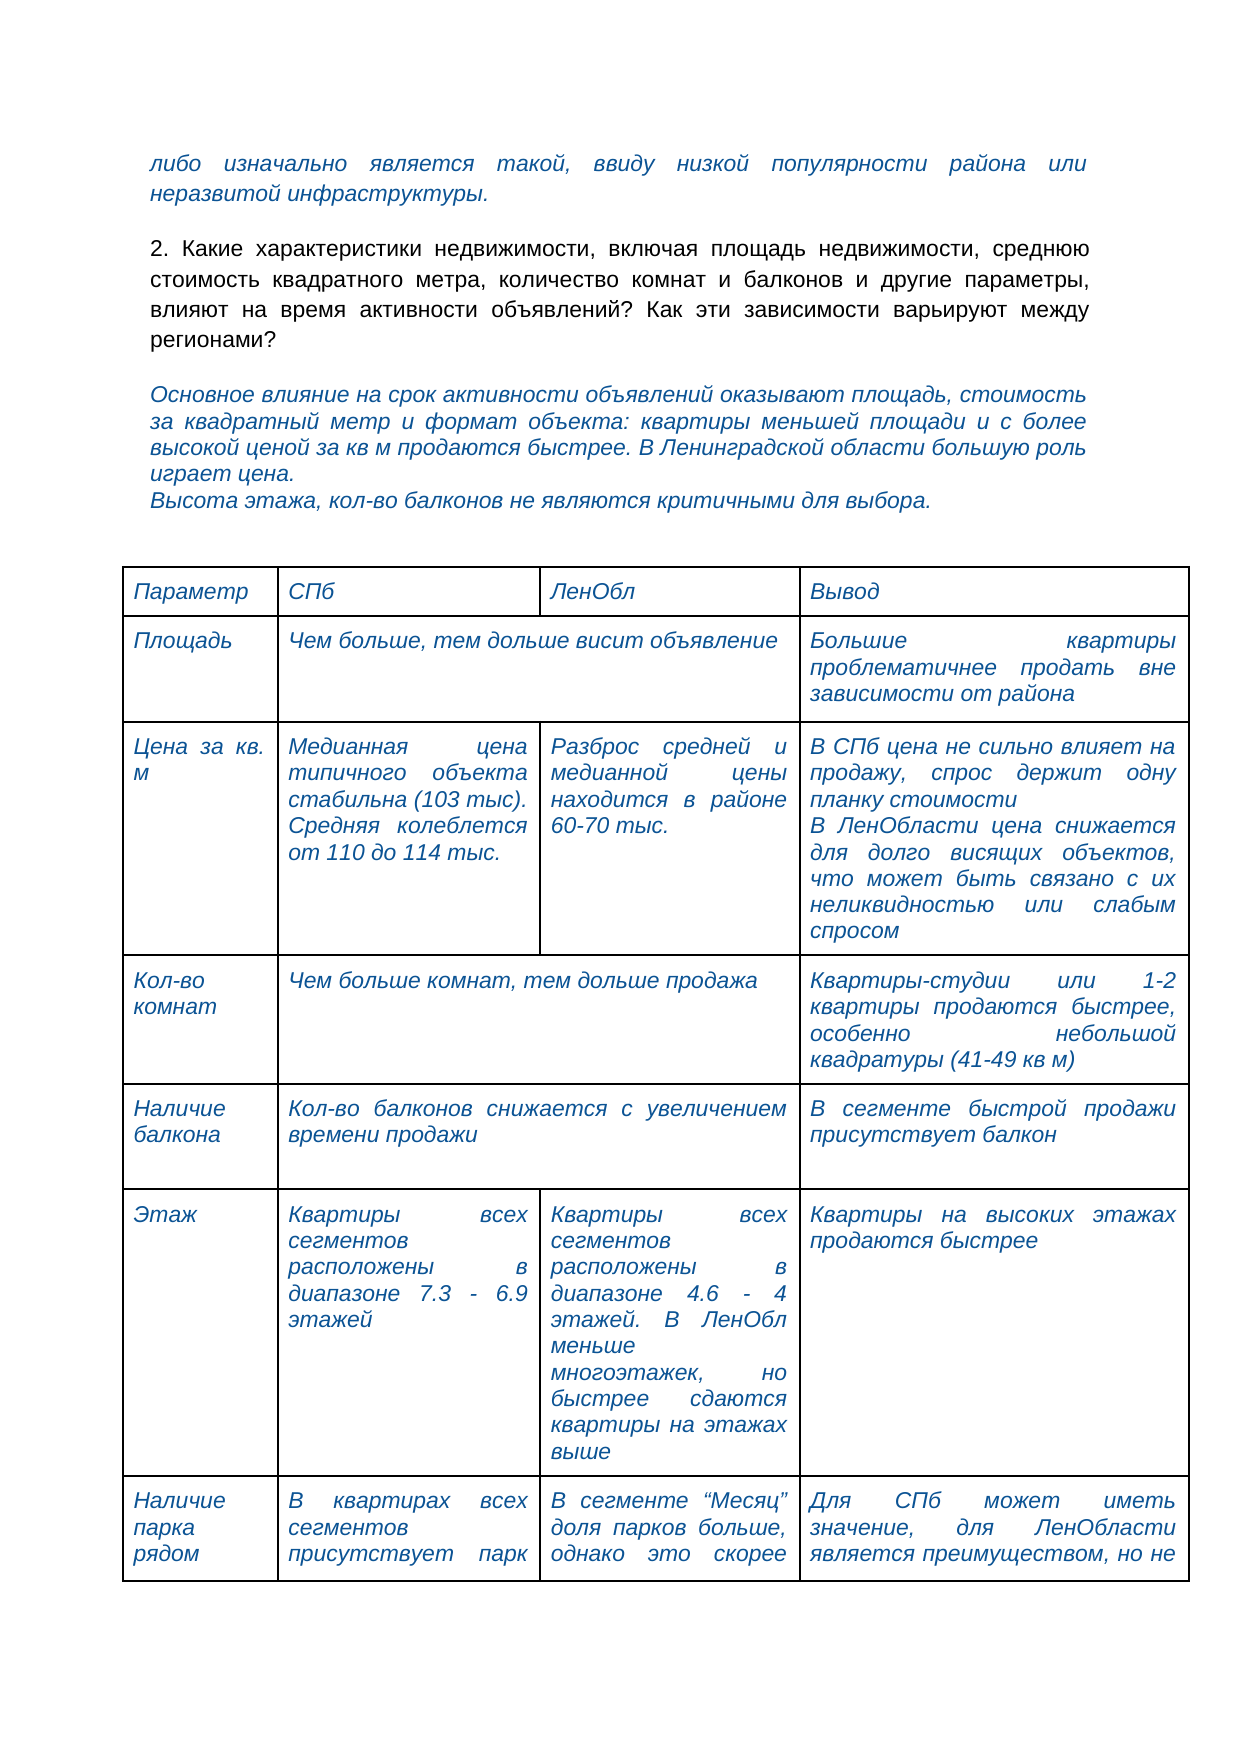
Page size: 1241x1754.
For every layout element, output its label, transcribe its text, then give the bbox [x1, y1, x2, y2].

table_cell Квартиры всех сегментов расположены в диапазоне 4.6 - 4 этажей. В ЛенОбл меньше многоэтажек, но быстрее сдаются квартиры на этажах выше [541, 1190, 799, 1474]
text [150, 150, 1090, 207]
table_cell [279, 1477, 539, 1580]
table_cell Чем больше, тем дольше висит объявление [279, 617, 799, 721]
text 2. Какие характеристики недвижимости, включая площадь недвижимости, среднюю стоимость квадратного метра, количество комнат и балконов и другие параметры, влияют на время активности объявлений? Как эти зависимости варьируют между регионами? [150, 235, 1090, 352]
table_cell Наличие балкона [124, 1085, 277, 1188]
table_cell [541, 1477, 799, 1580]
table_header СПб [279, 568, 539, 615]
table_cell Квартиры-студии или 1-2 квартиры продаются быстрее, особенно небольшой квадратуры (41-49 кв м) [801, 956, 1188, 1083]
table_cell Чем больше комнат, тем дольше продажа [279, 956, 799, 1083]
table_header ЛенОбл [541, 568, 799, 615]
table_cell Квартиры на высоких этажах продаются быстрее [801, 1190, 1188, 1474]
text Высота этажа, кол-во балконов не являются критичными для выбора. [150, 487, 1090, 513]
table_cell Квартиры всех сегментов расположены в диапазоне 7.3 - 6.9 этажей [279, 1190, 539, 1474]
table_cell В СПб цена не сильно влияет на продажу, спрос держит одну планку стоимости В ЛенОбласти цена снижается для долго висящих объектов, что может быть связано с их неликвидностью или слабым спросом [801, 723, 1188, 954]
table_cell Разброс средней и медианной цены находится в районе 60-70 тыс. [541, 723, 799, 954]
table_cell Кол-во комнат [124, 956, 277, 1083]
table_cell В сегменте быстрой продажи присутствует балкон [801, 1085, 1188, 1188]
table_header Параметр [124, 568, 277, 615]
table_cell Наличие парка рядом [124, 1477, 277, 1580]
text Основное влияние на срок активности объявлений оказывают площадь, стоимость за квадратный метр и формат объекта: квартиры меньшей площади и с более высокой ценой за кв м продаются быстрее. В Ленинградской области большую роль играет цена. [150, 381, 1090, 487]
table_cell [801, 1477, 1188, 1580]
table_cell Этаж [124, 1190, 277, 1474]
table_cell Площадь [124, 617, 277, 721]
table_cell Медианная цена типичного объекта стабильна (103 тыс). Средняя колеблется от 110 до 114 тыс. [279, 723, 539, 954]
table_cell Цена за кв. м [124, 723, 277, 954]
table_cell Кол-во балконов снижается с увеличением времени продажи [279, 1085, 799, 1188]
table_cell Большие квартиры проблематичнее продать вне зависимости от района [801, 617, 1188, 721]
table_header Вывод [801, 568, 1188, 615]
